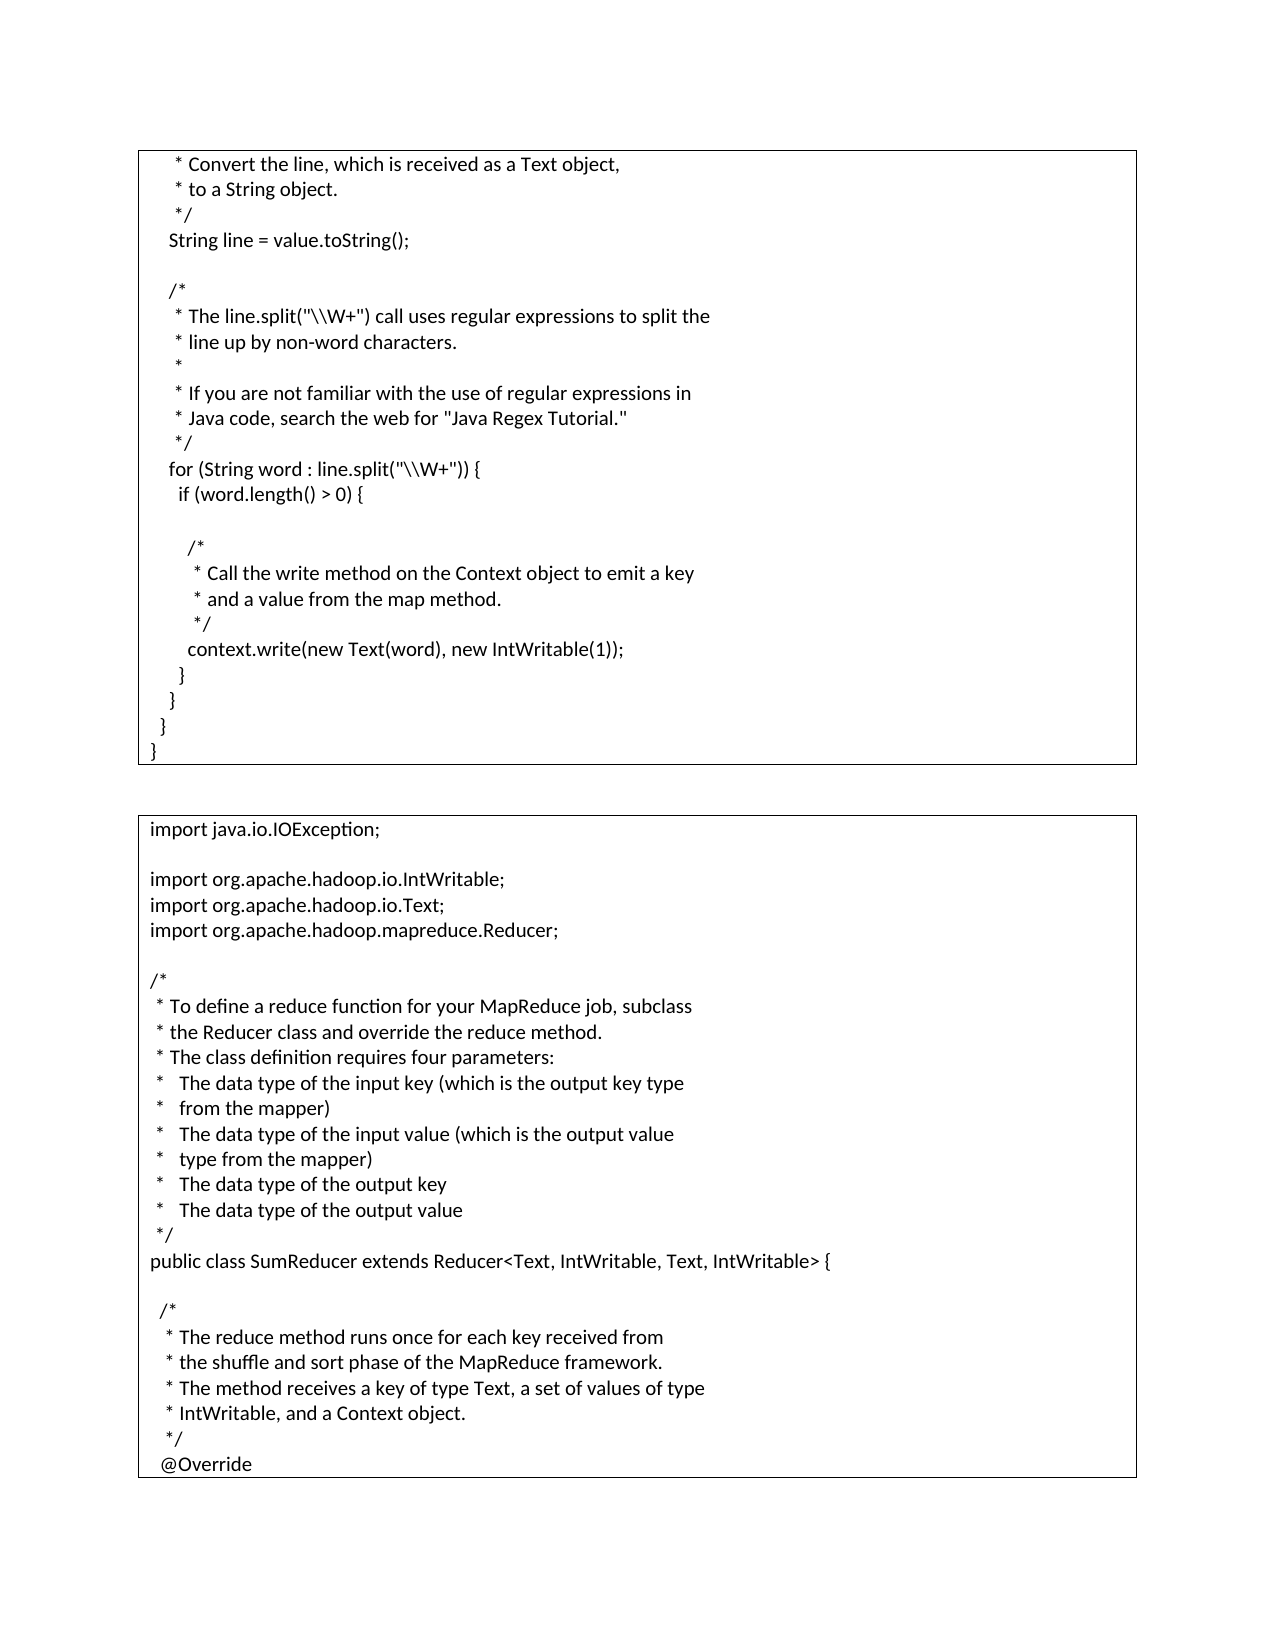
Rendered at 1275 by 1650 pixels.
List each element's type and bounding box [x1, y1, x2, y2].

table_header [139, 151, 1136, 764]
table_header [139, 816, 1136, 1477]
